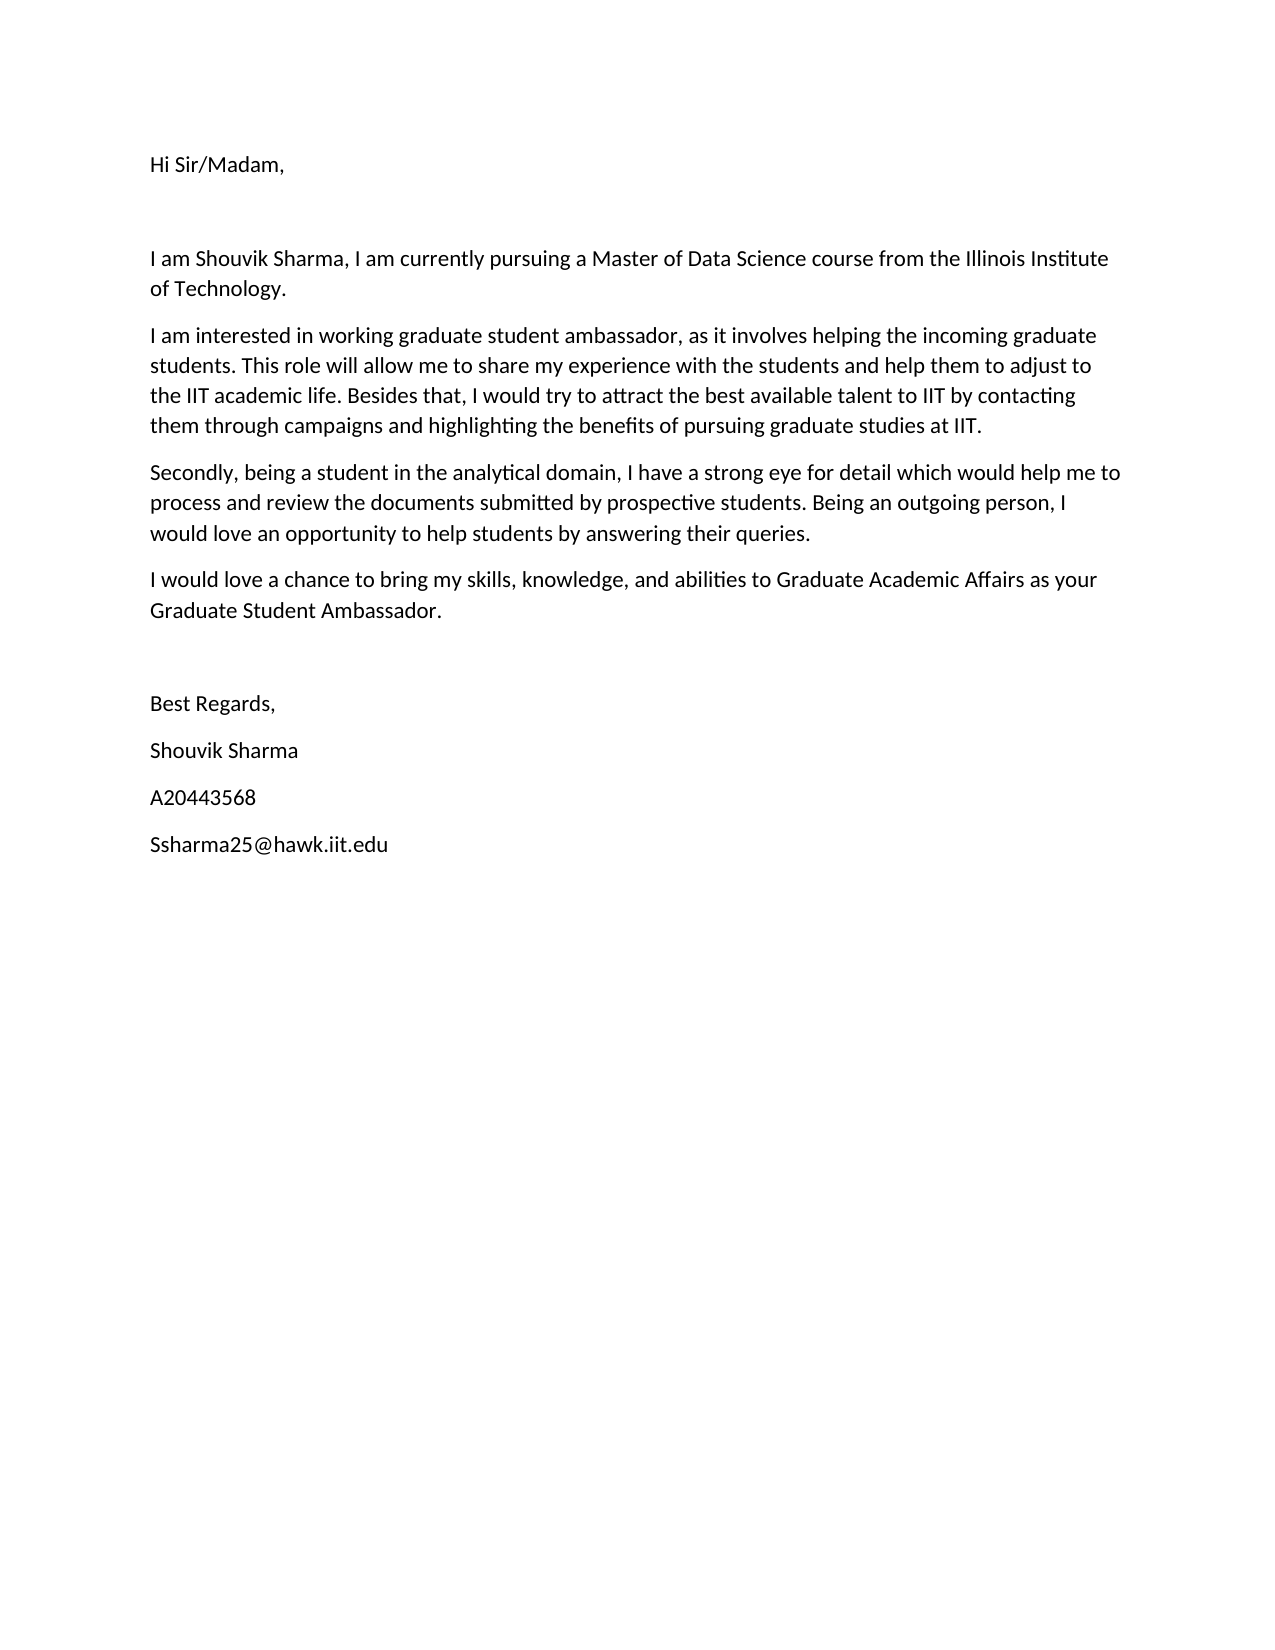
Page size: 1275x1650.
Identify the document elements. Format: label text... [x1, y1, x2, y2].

text Secondly, being a student in the analytical domain, I have a strong eye for detail which would help me to process and review the documents submitted by prospective students. Being an outgoing person, I would love an opportunity to help students by answering their queries. [150, 458, 1125, 547]
text Shouvik Sharma [150, 736, 1125, 764]
text I am Shouvik Sharma, I am currently pursuing a Master of Data Science course from the Illinois Institute of Technology. [150, 244, 1125, 302]
text A20443568 [150, 783, 1125, 811]
text I would love a chance to bring my skills, knowledge, and abilities to Graduate Academic Affairs as your Graduate Student Ambassador. [150, 566, 1125, 624]
text Ssharma25@hawk.iit.edu [150, 830, 1125, 858]
text Best Regards, [150, 689, 1125, 718]
text Hi Sir/Madam, [150, 150, 1125, 178]
text I am interested in working graduate student ambassador, as it involves helping the incoming graduate students. This role will allow me to share my experience with the students and help them to adjust to the IIT academic life. Besides that, I would try to attract the best available talent to IIT by contacting them through campaigns and highlighting the benefits of pursuing graduate studies at IIT. [150, 321, 1125, 439]
